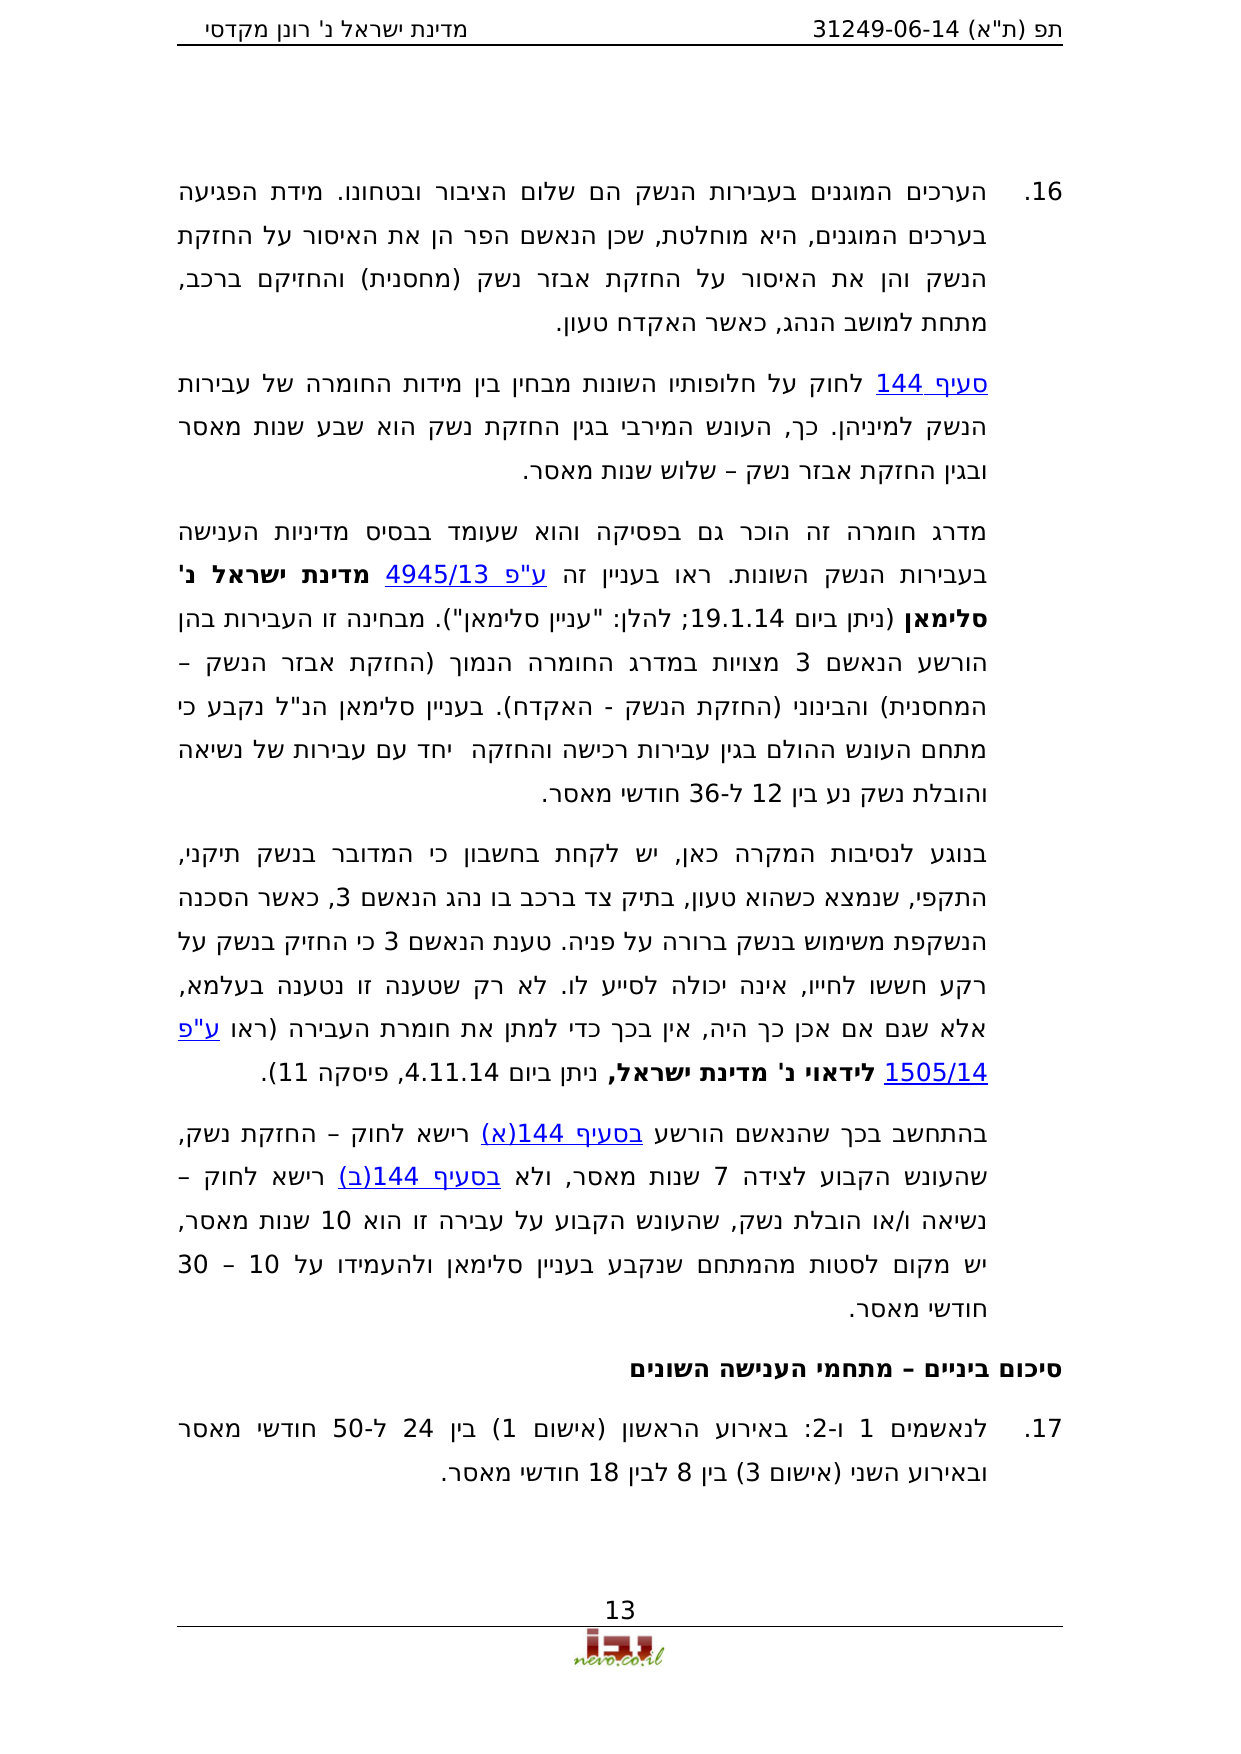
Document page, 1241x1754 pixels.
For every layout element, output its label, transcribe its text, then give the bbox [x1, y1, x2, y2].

text סיכום ביניים – מתחמי הענישה השונים [177, 1354, 1063, 1383]
picture [574, 1628, 666, 1667]
text 17. לנאשמים 1 ו-2: באירוע הראשון (אישום 1) בין 24 ל-50 חודשי מאסר ובאירוע השני (אישום 3) בין 8 לבין 18 חודשי מאסר. [177, 1415, 1063, 1488]
text סעיף 144 לחוק על חלופותיו השונות מבחין בין מידות החומרה של עבירות הנשק למיניהן. כך, העונש המירבי בגין החזקת נשק הוא שבע שנות מאסר ובגין החזקת אבזר נשק – שלוש שנות מאסר. [177, 369, 988, 486]
text מדרג חומרה זה הוכר גם בפסיקה והוא שעומד בבסיס מדיניות הענישה בעבירות הנשק השונות. ראו בעניין זה ע"פ 4945/13 מדינת ישראל נ' סלימאן (ניתן ביום 19.1.14; להלן: "עניין סלימאן"). מבחינה זו העבירות בהן הורשע הנאשם 3 מצויות במדרג החומרה הנמוך (החזקת אבזר הנשק – המחסנית) והבינוני (החזקת הנשק - האקדח). בעניין סלימאן הנ"ל נקבע כי מתחם העונש ההולם בגין עבירות רכישה והחזקה יחד עם עבירות של נשיאה והובלת נשק נע בין 12 ל-36 חודשי מאסר. [177, 517, 988, 808]
text בנוגע לנסיבות המקרה כאן, יש לקחת בחשבון כי המדובר בנשק תיקני, התקפי, שנמצא כשהוא טעון, בתיק צד ברכב בו נהג הנאשם 3, כאשר הסכנה הנשקפת משימוש בנשק ברורה על פניה. טענת הנאשם 3 כי החזיק בנשק על רקע חששו לחייו, אינה יכולה לסייע לו. לא רק שטענה זו נטענה בעלמא, אלא שגם אם אכן כך היה, אין בכך כדי למתן את חומרת העבירה (ראו ע"פ 1505/14 לידאוי נ' מדינת ישראל, ניתן ביום 4.11.14, פיסקה 11). [177, 840, 988, 1088]
text בהתחשב בכך שהנאשם הורשע בסעיף 144(א) רישא לחוק – החזקת נשק, שהעונש הקבוע לצידה 7 שנות מאסר, ולא בסעיף 144(ב) רישא לחוק – נשיאה ו/או הובלת נשק, שהעונש הקבוע על עבירה זו הוא 10 שנות מאסר, יש מקום לסטות מהמתחם שנקבע בעניין סלימאן ולהעמידו על 10 – 30 חודשי מאסר. [177, 1119, 988, 1323]
text 16. הערכים המוגנים בעבירות הנשק הם שלום הציבור ובטחונו. מידת הפגיעה בערכים המוגנים, היא מוחלטת, שכן הנאשם הפר הן את האיסור על החזקת הנשק והן את האיסור על החזקת אבזר נשק (מחסנית) והחזיקם ברכב, מתחת למושב הנהג, כאשר האקדח טעון. [177, 177, 1063, 338]
